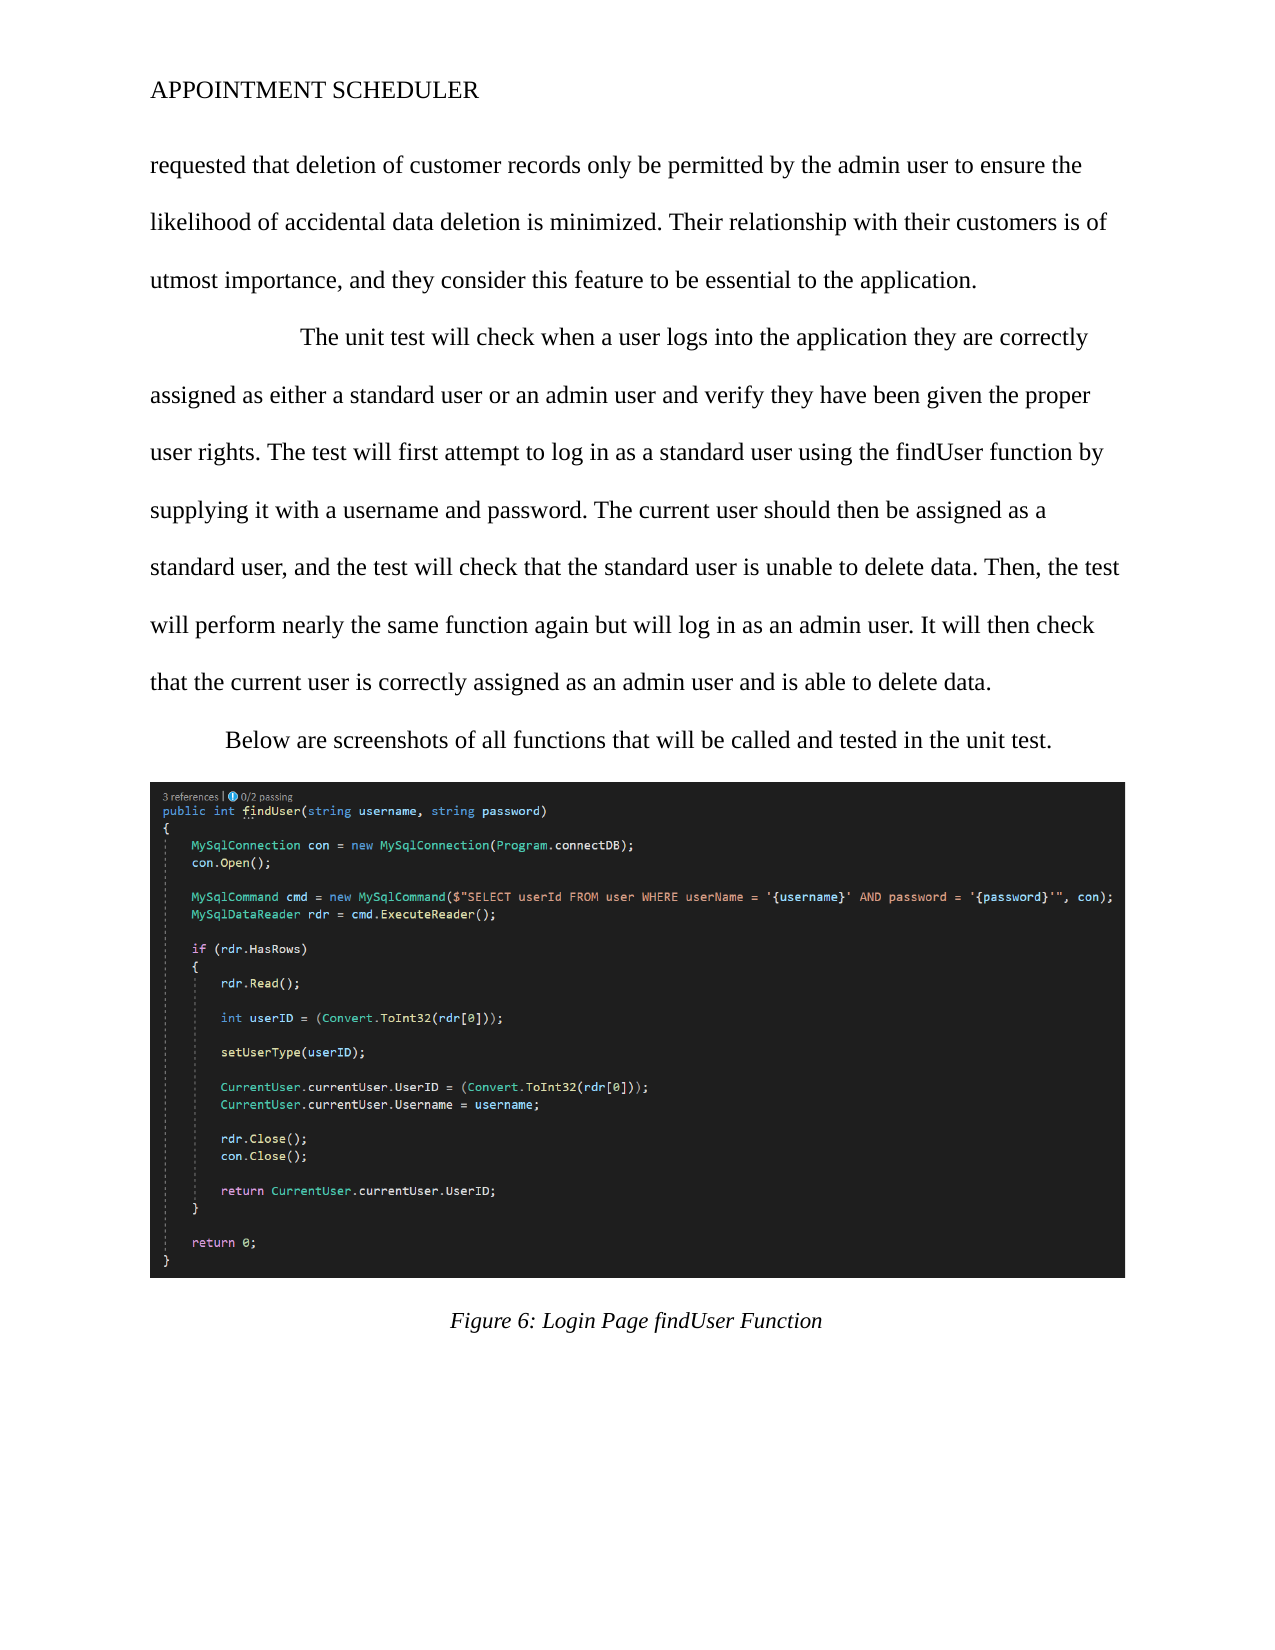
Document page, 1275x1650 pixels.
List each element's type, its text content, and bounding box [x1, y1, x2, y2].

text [150, 150, 1125, 294]
text Figure 6: Login Page findUser Function [150, 1307, 1125, 1333]
text The unit test will check when a user logs into the application they are correctly assigned as either a standard user or an admin user and verify they have been given the proper user rights. The test will first attempt to log in as a standard user using the findUser function by supplying it with a username and password. The current user should then be assigned as a standard user, and the test will check that the standard user is unable to delete data. Then, the test will perform nearly the same function again but will log in as an admin user. It will then check that the current user is correctly assigned as an admin user and is able to delete data. [150, 322, 1125, 696]
picture [150, 782, 1125, 1278]
text Below are screenshots of all functions that will be called and tested in the unit test. [150, 725, 1125, 754]
